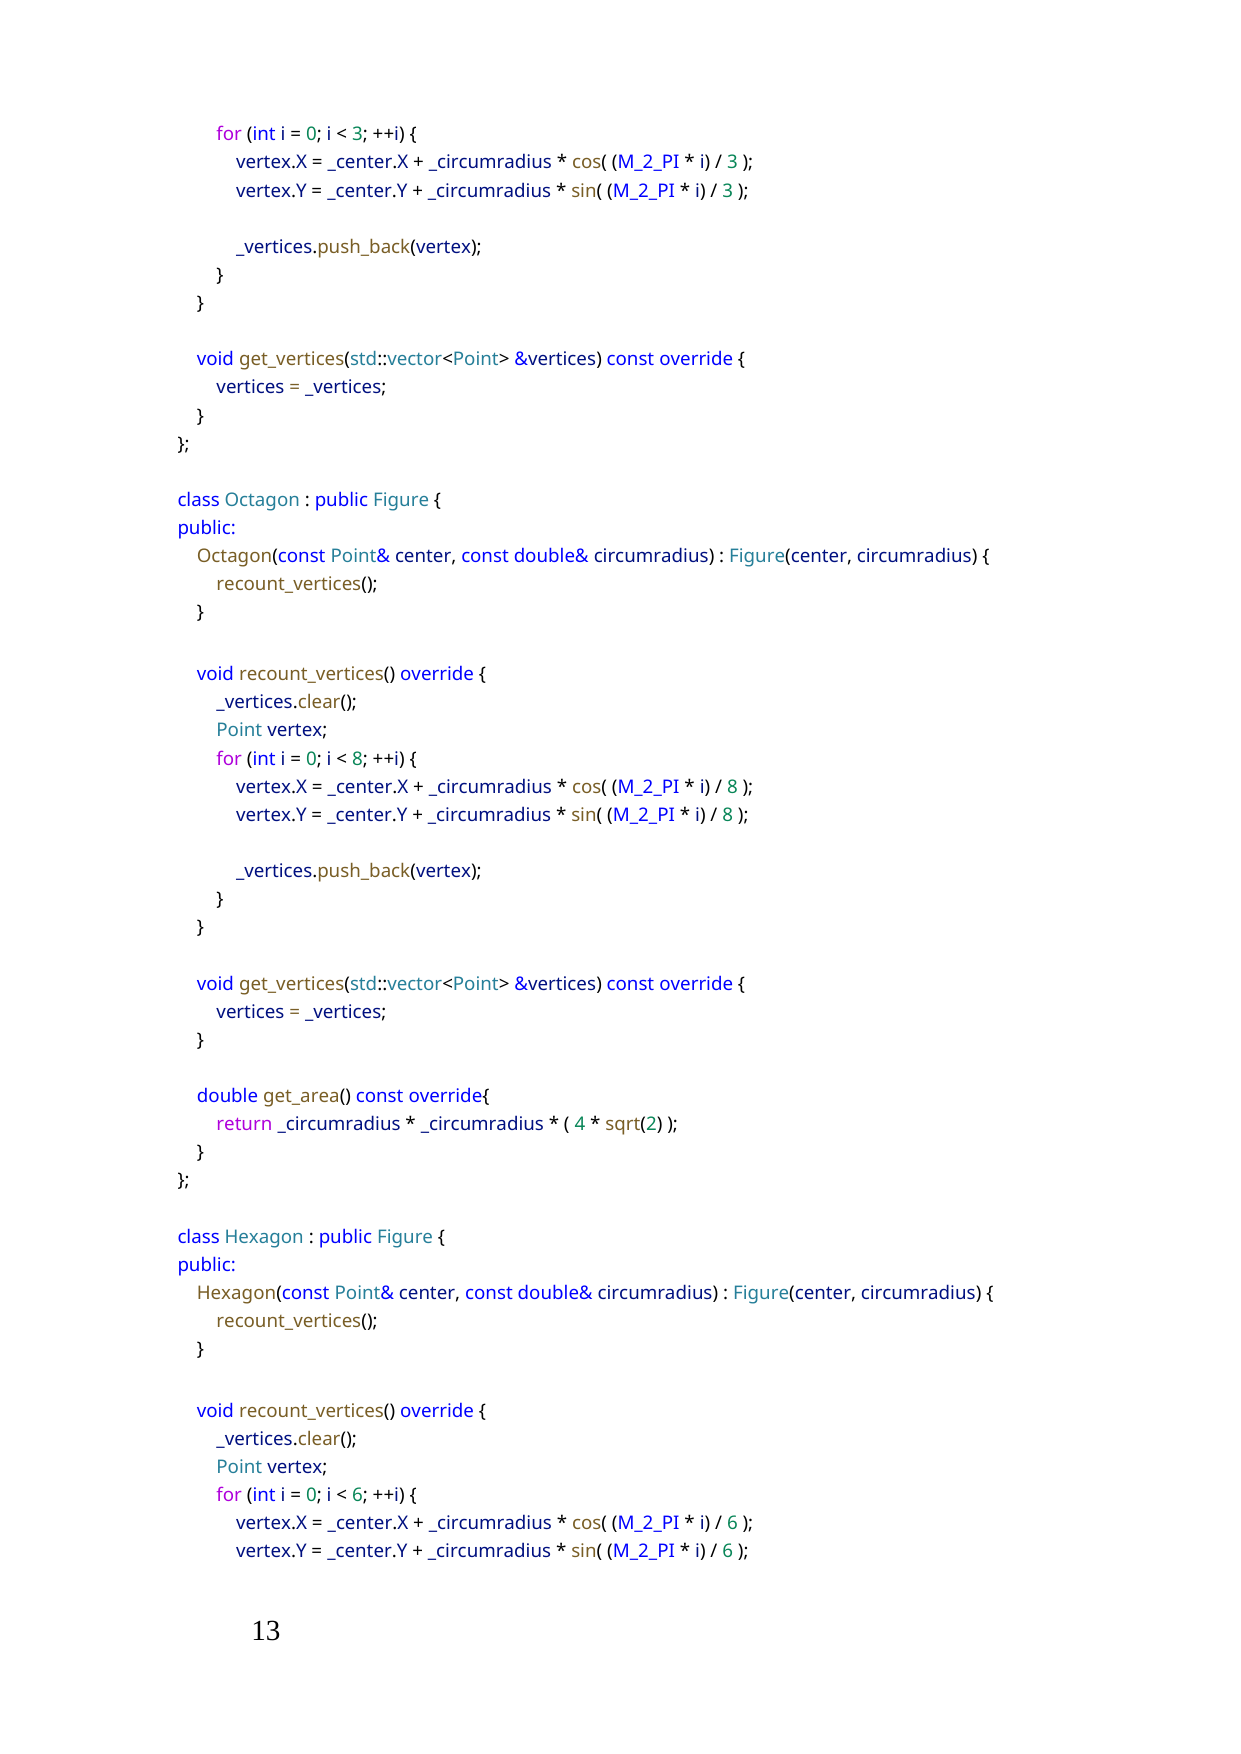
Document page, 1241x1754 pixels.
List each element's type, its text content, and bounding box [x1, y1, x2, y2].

text return _circumradius * _circumradius * ( 4 * sqrt(2) ); [177, 1108, 1152, 1136]
text Point vertex; [177, 1451, 1152, 1479]
text void get_vertices(std::vector<Point> &vertices) const override { [177, 343, 1152, 371]
text public: [177, 1248, 1152, 1277]
text void recount_vertices() override { [177, 1394, 1152, 1423]
text recount_vertices(); [177, 568, 1152, 596]
text vertices = _vertices; [177, 995, 1152, 1023]
text vertex.Y = _center.Y + _circumradius * sin( (M_2_PI * i) / 8 ); [177, 798, 1152, 827]
text } [177, 596, 1152, 624]
text } [177, 259, 1152, 287]
text class Hexagon : public Figure { [177, 1220, 1152, 1248]
text Point vertex; [177, 714, 1152, 742]
text _vertices.clear(); [177, 1423, 1152, 1451]
text class Octagon : public Figure { [177, 484, 1152, 512]
text _vertices.push_back(vertex); [177, 855, 1152, 883]
text vertices = _vertices; [177, 371, 1152, 399]
text } [177, 1333, 1152, 1361]
text double get_area() const override{ [177, 1080, 1152, 1108]
text recount_vertices(); [177, 1305, 1152, 1333]
text }; [177, 427, 1152, 456]
text vertex.Y = _center.Y + _circumradius * sin( (M_2_PI * i) / 6 ); [177, 1535, 1152, 1563]
text Hexagon(const Point& center, const double& circumradius) : Figure(center, circumradius) { [177, 1277, 1152, 1305]
text public: [177, 512, 1152, 540]
text _vertices.push_back(vertex); [177, 231, 1152, 259]
text void recount_vertices() override { [177, 658, 1152, 686]
text } [177, 883, 1152, 911]
text Octagon(const Point& center, const double& circumradius) : Figure(center, circumradius) { [177, 540, 1152, 568]
text vertex.X = _center.X + _circumradius * cos( (M_2_PI * i) / 3 ); [177, 146, 1152, 174]
text } [177, 1023, 1152, 1052]
text for (int i = 0; i < 3; ++i) { [177, 118, 1152, 146]
text } [177, 399, 1152, 427]
text vertex.X = _center.X + _circumradius * cos( (M_2_PI * i) / 8 ); [177, 770, 1152, 798]
text } [177, 911, 1152, 939]
text } [177, 287, 1152, 315]
text for (int i = 0; i < 6; ++i) { [177, 1479, 1152, 1507]
text void get_vertices(std::vector<Point> &vertices) const override { [177, 967, 1152, 995]
text for (int i = 0; i < 8; ++i) { [177, 742, 1152, 770]
text vertex.Y = _center.Y + _circumradius * sin( (M_2_PI * i) / 3 ); [177, 174, 1152, 202]
text _vertices.clear(); [177, 686, 1152, 714]
text } [177, 1136, 1152, 1164]
text vertex.X = _center.X + _circumradius * cos( (M_2_PI * i) / 6 ); [177, 1507, 1152, 1535]
text }; [177, 1164, 1152, 1192]
